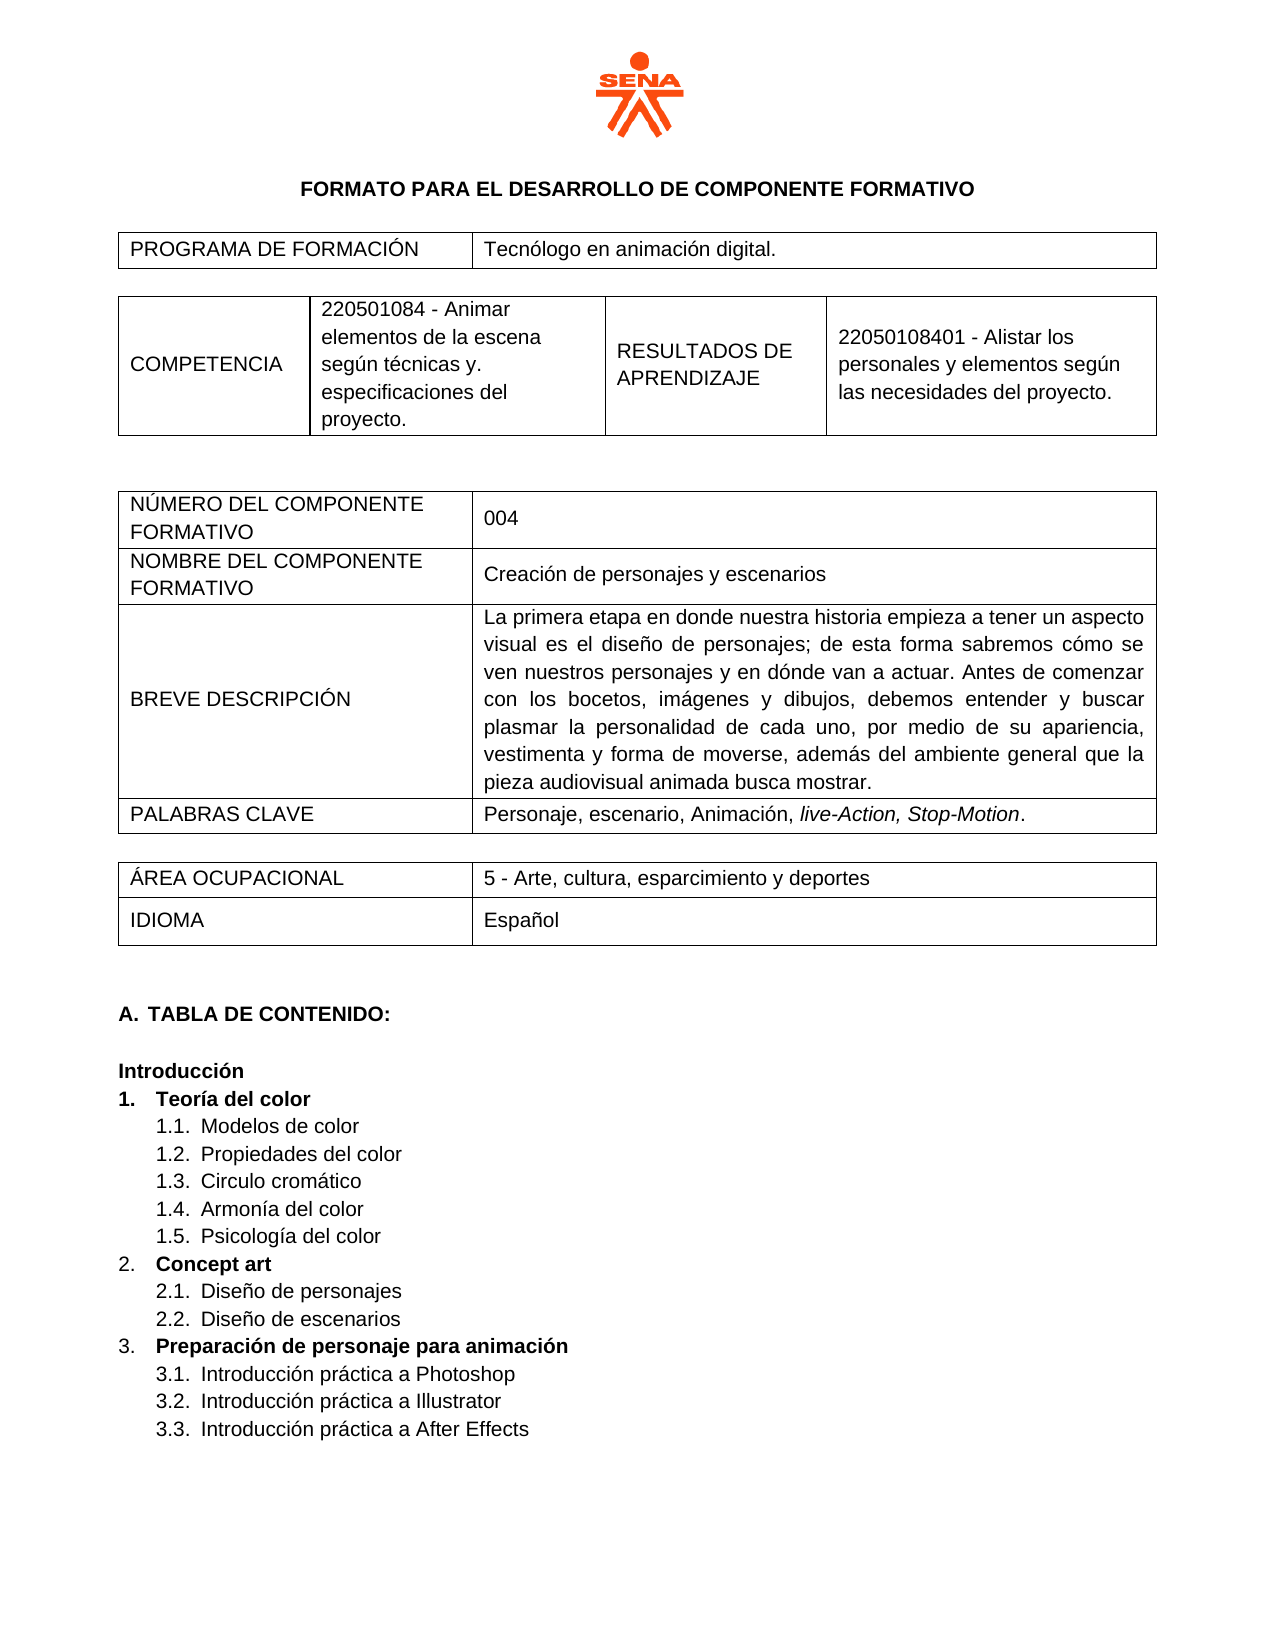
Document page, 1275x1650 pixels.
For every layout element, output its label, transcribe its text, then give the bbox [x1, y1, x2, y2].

list Teoría del color [118, 1087, 1157, 1111]
text Introducción [118, 1059, 1157, 1083]
list Diseño de escenarios [156, 1307, 1157, 1331]
list Introducción práctica a After Effects [156, 1417, 1157, 1441]
table_header 22050108401 - Alistar los personales y elementos según las necesidades del proyecto. [827, 297, 1156, 435]
list Concept art [118, 1252, 1157, 1276]
picture [585, 48, 690, 142]
list Psicología del color [156, 1224, 1157, 1248]
list TABLA DE CONTENIDO: [118, 1001, 1157, 1025]
table_header COMPETENCIA [119, 297, 309, 435]
table_header 220501084 - Animar elementos de la escena según técnicas y. especificaciones del proyecto. [311, 297, 605, 435]
list Circulo cromático [156, 1169, 1157, 1193]
list Preparación de personaje para animación [118, 1334, 1157, 1358]
table_cell La primera etapa en donde nuestra historia empieza a tener un aspecto visual es el diseño de personajes; de esta forma sabremos cómo se ven nuestros personajes y en dónde van a actuar. Antes de comenzar con los bocetos, imágenes y dibujos, debemos entender y buscar plasmar la personalidad de cada uno, por medio de su apariencia, vestimenta y forma de moverse, además del ambiente general que la pieza audiovisual animada busca mostrar. [473, 605, 1156, 798]
table_cell Español [473, 898, 1156, 945]
list Propiedades del color [156, 1142, 1157, 1166]
list Introducción práctica a Illustrator [156, 1389, 1157, 1413]
table_cell PALABRAS CLAVE [119, 799, 472, 833]
table_header PROGRAMA DE FORMACIÓN [119, 233, 472, 268]
list Armonía del color [156, 1197, 1157, 1221]
table_cell Creación de personajes y escenarios [473, 549, 1156, 604]
table_cell IDIOMA [119, 898, 472, 945]
table_header RESULTADOS DE APRENDIZAJE [606, 297, 826, 435]
list Modelos de color [156, 1114, 1157, 1138]
table_cell BREVE DESCRIPCIÓN [119, 605, 472, 798]
table_cell NOMBRE DEL COMPONENTE FORMATIVO [119, 549, 472, 604]
table_header Tecnólogo en animación digital. [473, 233, 1156, 268]
table_header ÁREA OCUPACIONAL [119, 863, 472, 897]
table_header 5 - Arte, cultura, esparcimiento y deportes [473, 863, 1156, 897]
table_header NÚMERO DEL COMPONENTE FORMATIVO [119, 492, 472, 547]
list Introducción práctica a Photoshop [156, 1362, 1157, 1386]
table_header 004 [473, 492, 1156, 547]
list Diseño de personajes [156, 1279, 1157, 1303]
table_cell Personaje, escenario, Animación, live-Action, Stop-Motion. [473, 799, 1156, 833]
text FORMATO PARA EL DESARROLLO DE COMPONENTE FORMATIVO [118, 177, 1157, 201]
